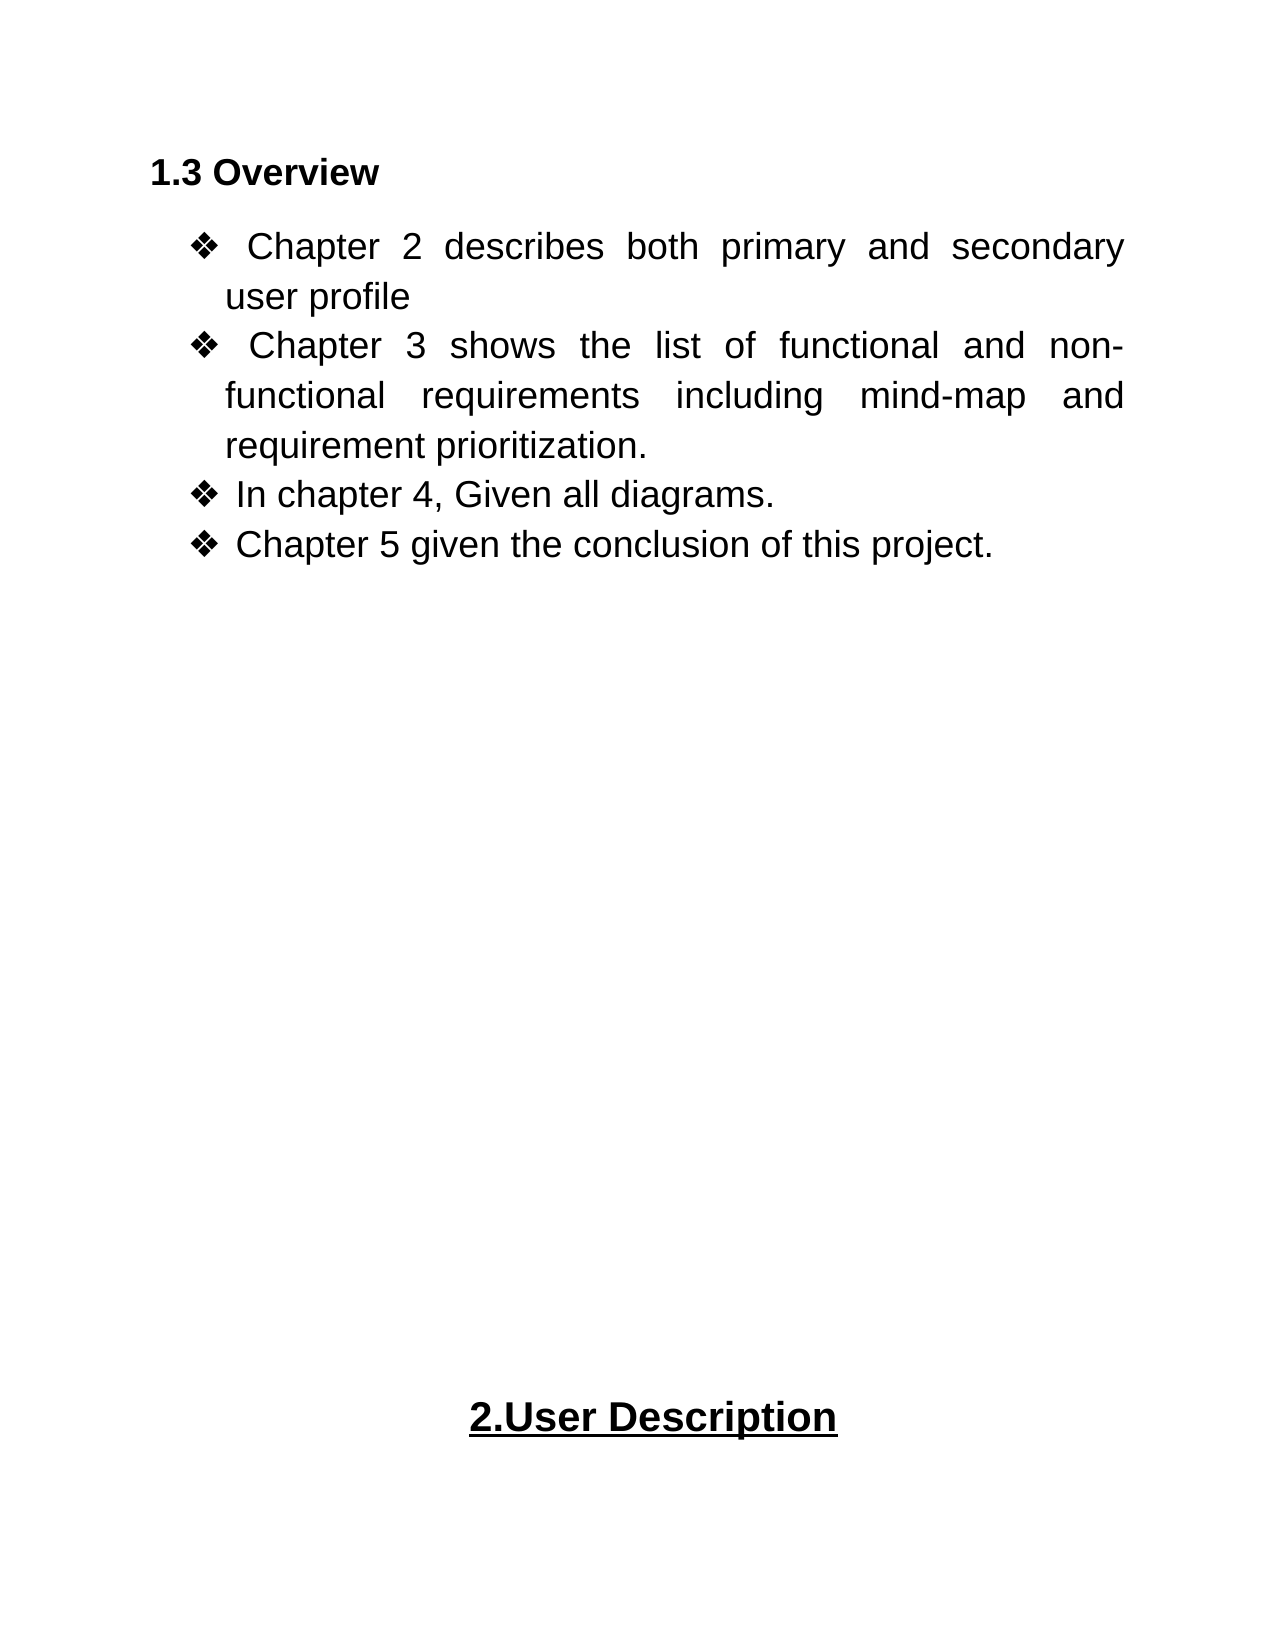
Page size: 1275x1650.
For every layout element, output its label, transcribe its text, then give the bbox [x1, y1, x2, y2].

subtitle 1.3 Overview [150, 150, 1125, 193]
list Chapter 3 shows the list of functional and non-functional requirements including mind-map and requirement prioritization. [187, 324, 1125, 466]
list Chapter 5 given the conclusion of this project. [187, 522, 1125, 565]
subtitle 2.User Description [150, 1393, 1125, 1441]
list Chapter 2 describes both primary and secondary user profile [187, 224, 1125, 317]
list In chapter 4, Given all diagrams. [187, 472, 1125, 516]
